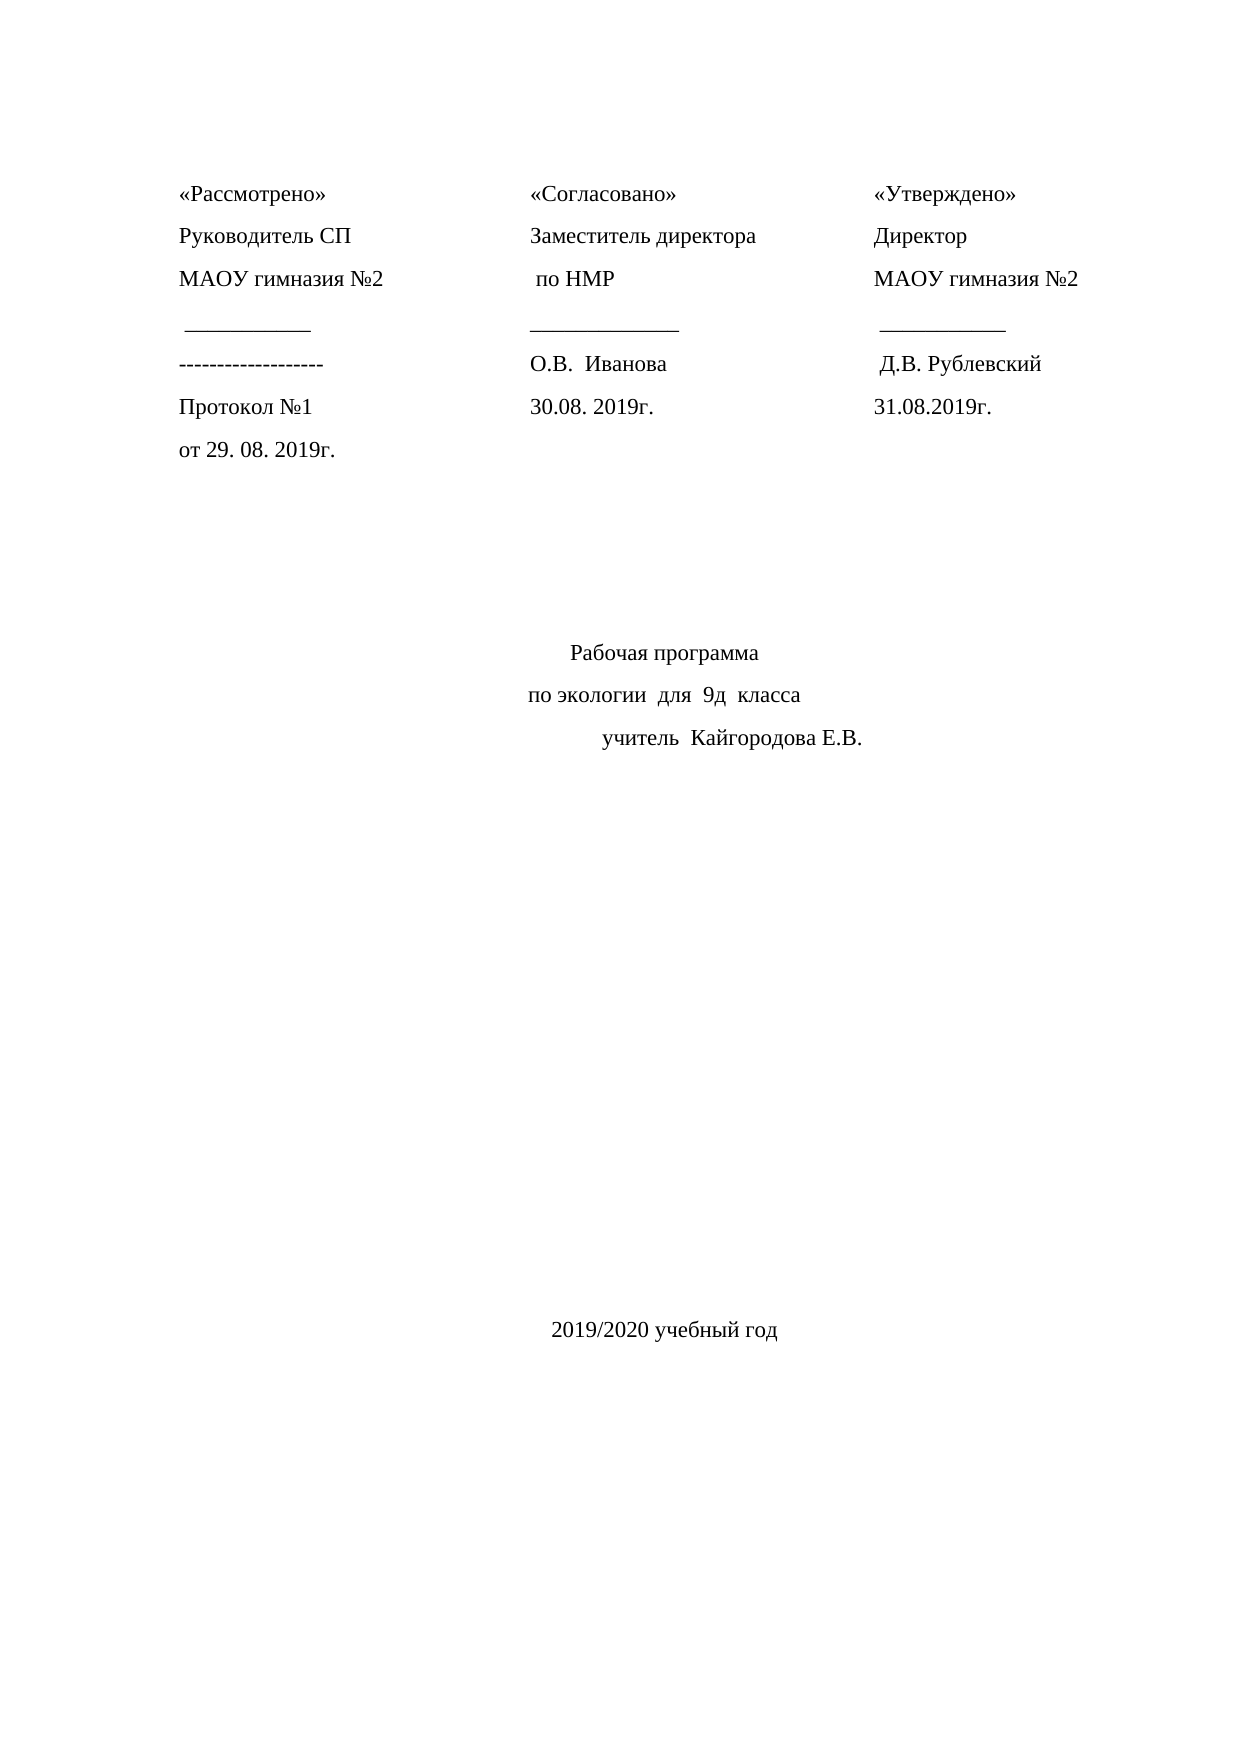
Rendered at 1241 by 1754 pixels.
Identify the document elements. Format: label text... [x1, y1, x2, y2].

table_header «Согласовано» Заместитель директора по НМР _____________ О.В. Иванова 30.08. 2019г. [529, 118, 872, 528]
table_header «Рассмотрено» Руководитель СП МАОУ гимназия №2 ___________ ------------------- Протокол №1 от 29. 08. 2019г. [177, 118, 528, 528]
table_header «Утверждено» Директор МАОУ гимназия №2 ___________ Д.В. Рублевский 31.08.2019г. [872, 118, 1152, 528]
table_cell Рабочая программа по экологии для 9д класса учитель Кайгородова Е.В. 2019/2020 учебный год [177, 528, 1152, 1369]
